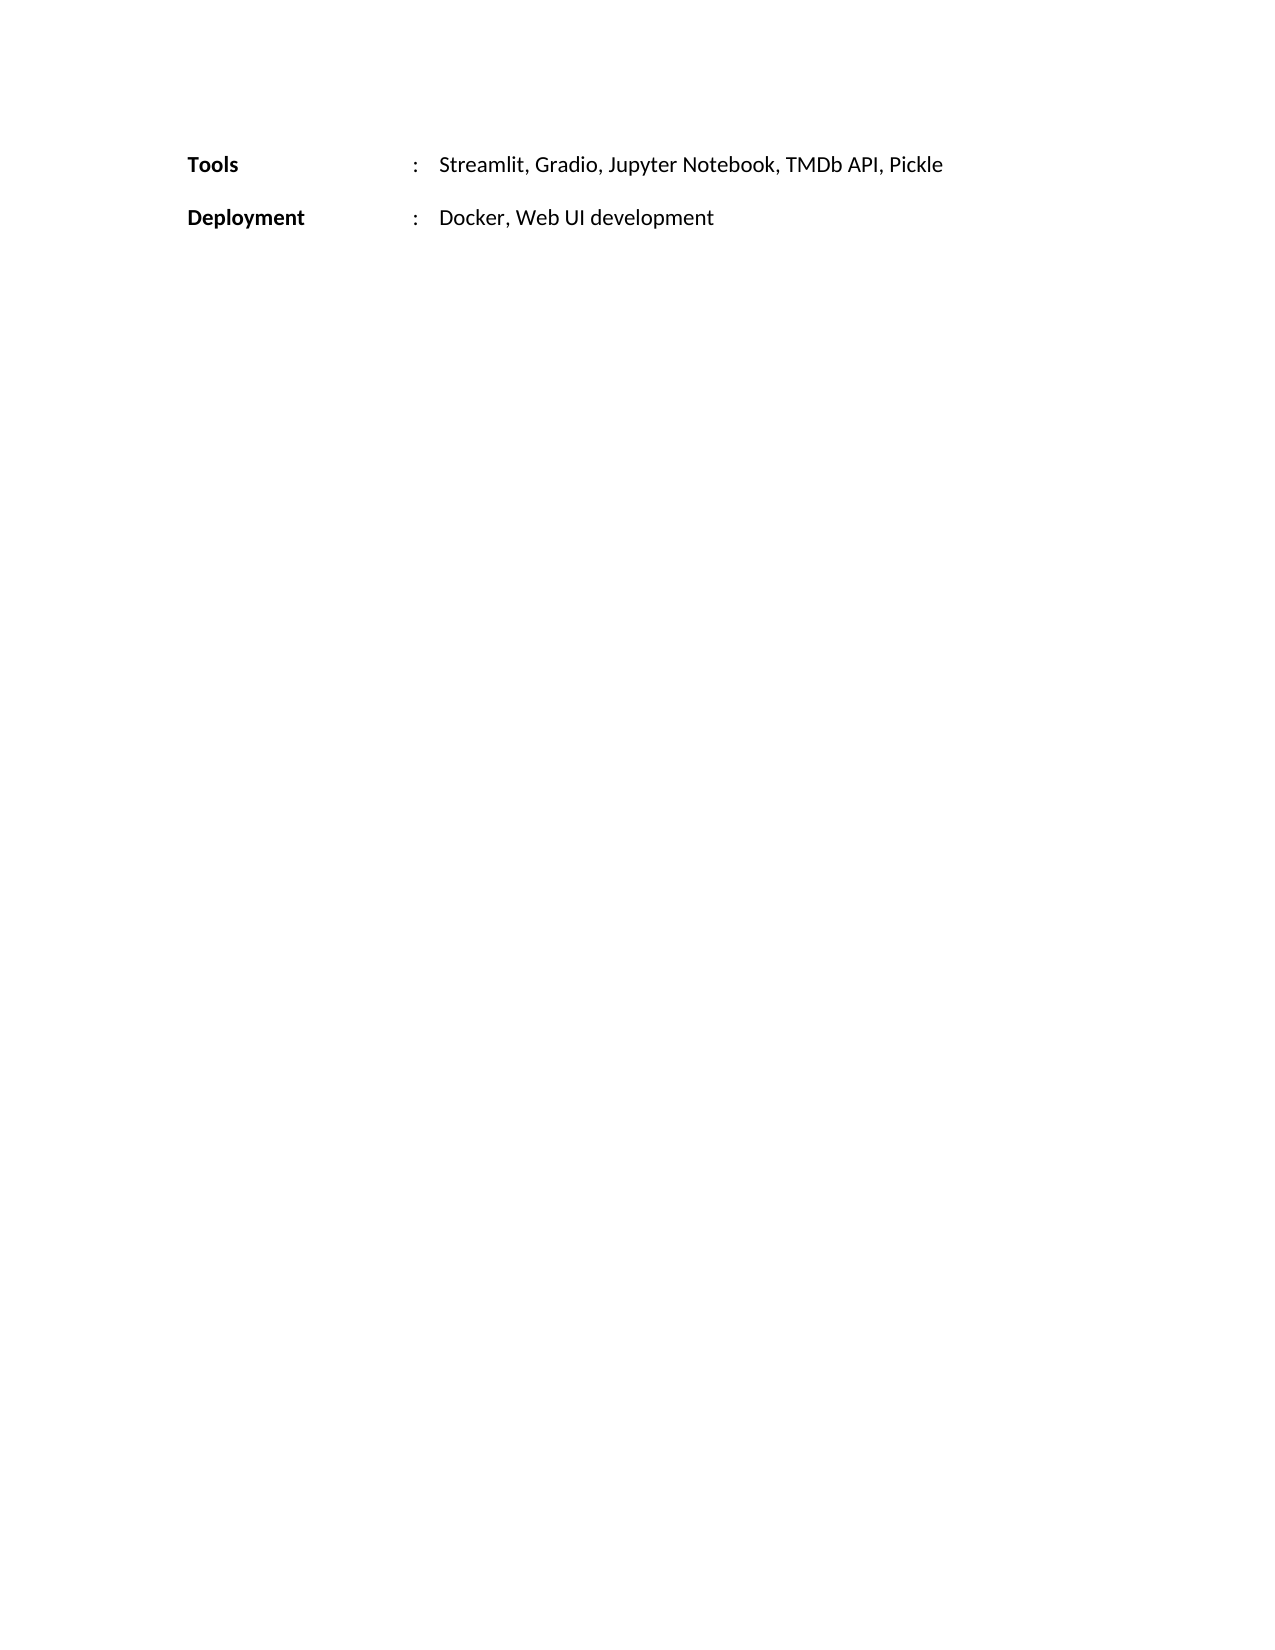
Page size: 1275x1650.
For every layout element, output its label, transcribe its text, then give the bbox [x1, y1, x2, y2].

text Tools : Streamlit, Gradio, Jupyter Notebook, TMDb API, Pickle [187, 150, 1087, 178]
text Deployment : Docker, Web UI development [187, 203, 1087, 231]
